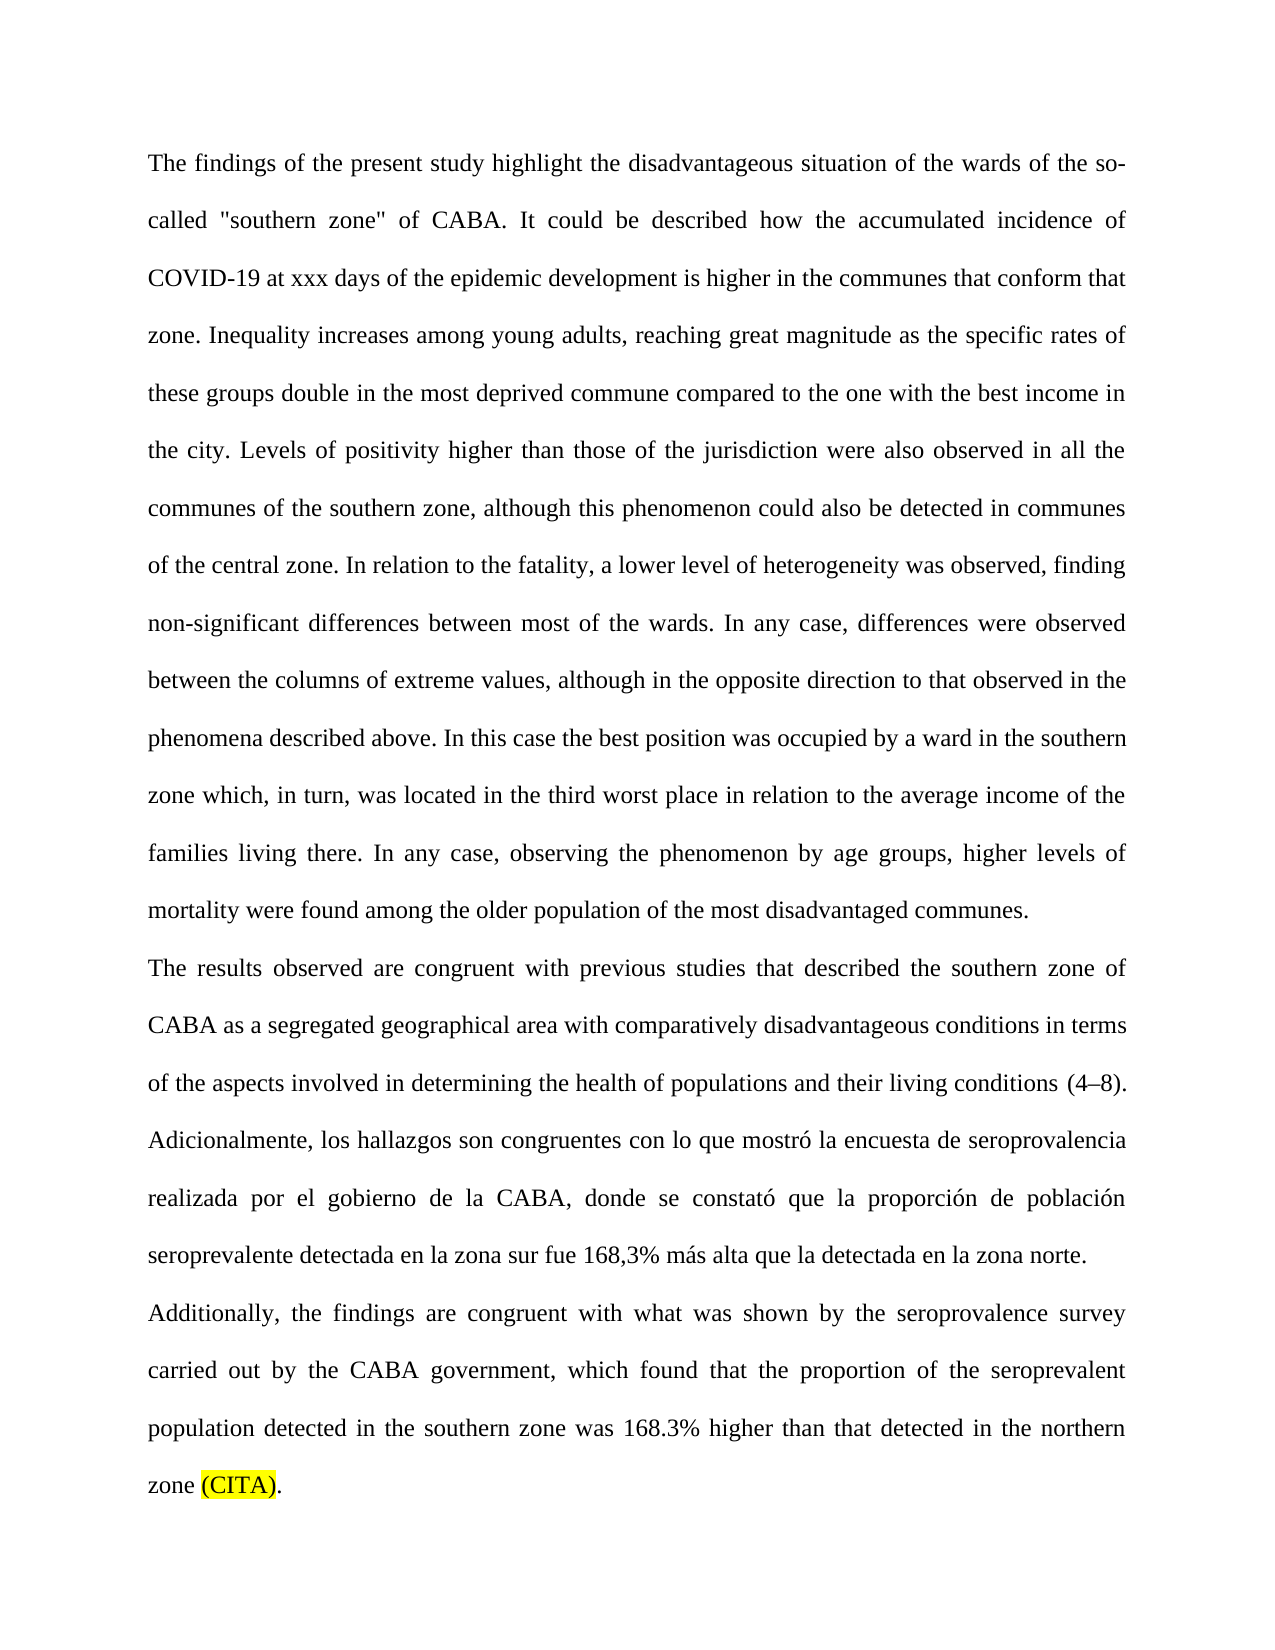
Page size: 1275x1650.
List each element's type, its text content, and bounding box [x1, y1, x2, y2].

text The results observed are congruent with previous studies that described the southern zone of CABA as a segregated geographical area with comparatively disadvantageous conditions in terms of the aspects involved in determining the health of populations and their living conditions (4–8). Adicionalmente, los hallazgos son congruentes con lo que mostró la encuesta de seroprovalencia realizada por el gobierno de la CABA, donde se constató que la proporción de población seroprevalente detectada en la zona sur fue 168,3% más alta que la detectada en la zona norte. [148, 953, 1127, 1269]
text The findings of the present study highlight the disadvantageous situation of the wards of the so-called "southern zone" of CABA. It could be described how the accumulated incidence of COVID-19 at xxx days of the epidemic development is higher in the communes that conform that zone. Inequality increases among young adults, reaching great magnitude as the specific rates of these groups double in the most deprived commune compared to the one with the best income in the city. Levels of positivity higher than those of the jurisdiction were also observed in all the communes of the southern zone, although this phenomenon could also be detected in communes of the central zone. In relation to the fatality, a lower level of heterogeneity was observed, finding non-significant differences between most of the wards. In any case, differences were observed between the columns of extreme values, although in the opposite direction to that observed in the phenomena described above. In this case the best position was occupied by a ward in the southern zone which, in turn, was located in the third worst place in relation to the average income of the families living there. In any case, observing the phenomenon by age groups, higher levels of mortality were found among the older population of the most disadvantaged communes. [148, 148, 1127, 924]
text Additionally, the findings are congruent with what was shown by the seroprovalence survey carried out by the CABA government, which found that the proportion of the seroprevalent population detected in the southern zone was 168.3% higher than that detected in the northern zone (CITA). [148, 1298, 1127, 1499]
